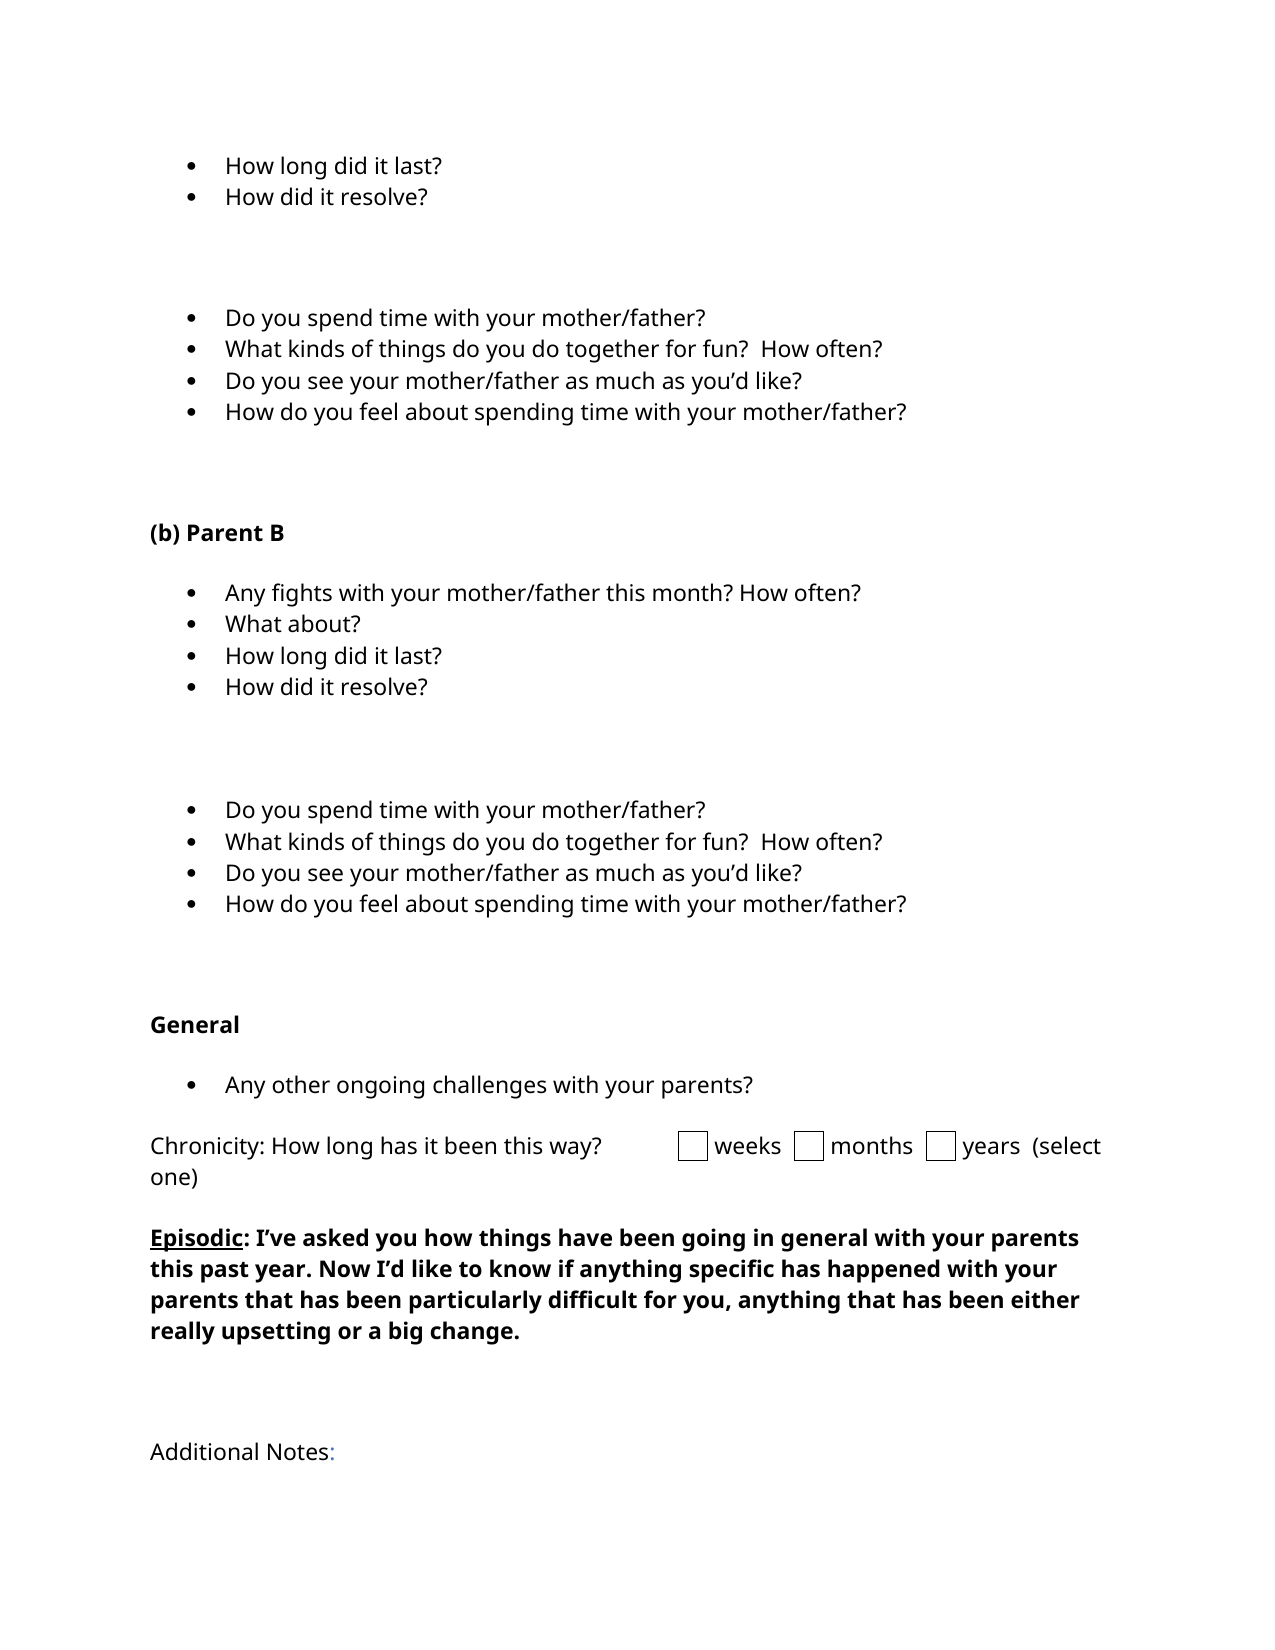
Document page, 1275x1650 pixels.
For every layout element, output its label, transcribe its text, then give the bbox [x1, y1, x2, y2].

text (b) Parent B [150, 517, 1125, 548]
list What kinds of things do you do together for fun? How often? [187, 826, 1125, 857]
list How do you feel about spending time with your mother/father? [187, 888, 1125, 919]
list How long did it last? [187, 150, 1125, 181]
list Do you spend time with your mother/father? [187, 794, 1125, 826]
list Any other ongoing challenges with your parents? [187, 1069, 1125, 1101]
list How do you feel about spending time with your mother/father? [187, 396, 1125, 427]
list What kinds of things do you do together for fun? How often? [187, 333, 1125, 364]
text Episodic: I’ve asked you how things have been going in general with your parents this past year. Now I’d like to know if anything specific has happened with your parents that has been particularly difficult for you, anything that has been either really upsetting or a big change. [150, 1222, 1125, 1347]
list How did it resolve? [187, 671, 1125, 702]
text General [150, 1009, 1125, 1040]
list Do you spend time with your mother/father? [187, 302, 1125, 333]
text Additional Notes: [150, 1436, 1125, 1467]
list Do you see your mother/father as much as you’d like? [187, 364, 1125, 396]
list How long did it last? [187, 639, 1125, 671]
list How did it resolve? [187, 181, 1125, 212]
list What about? [187, 608, 1125, 639]
list Do you see your mother/father as much as you’d like? [187, 857, 1125, 888]
text Chronicity: How long has it been this way? weeks months years (select one) [150, 1130, 1125, 1192]
list Any fights with your mother/father this month? How often? [187, 577, 1125, 608]
